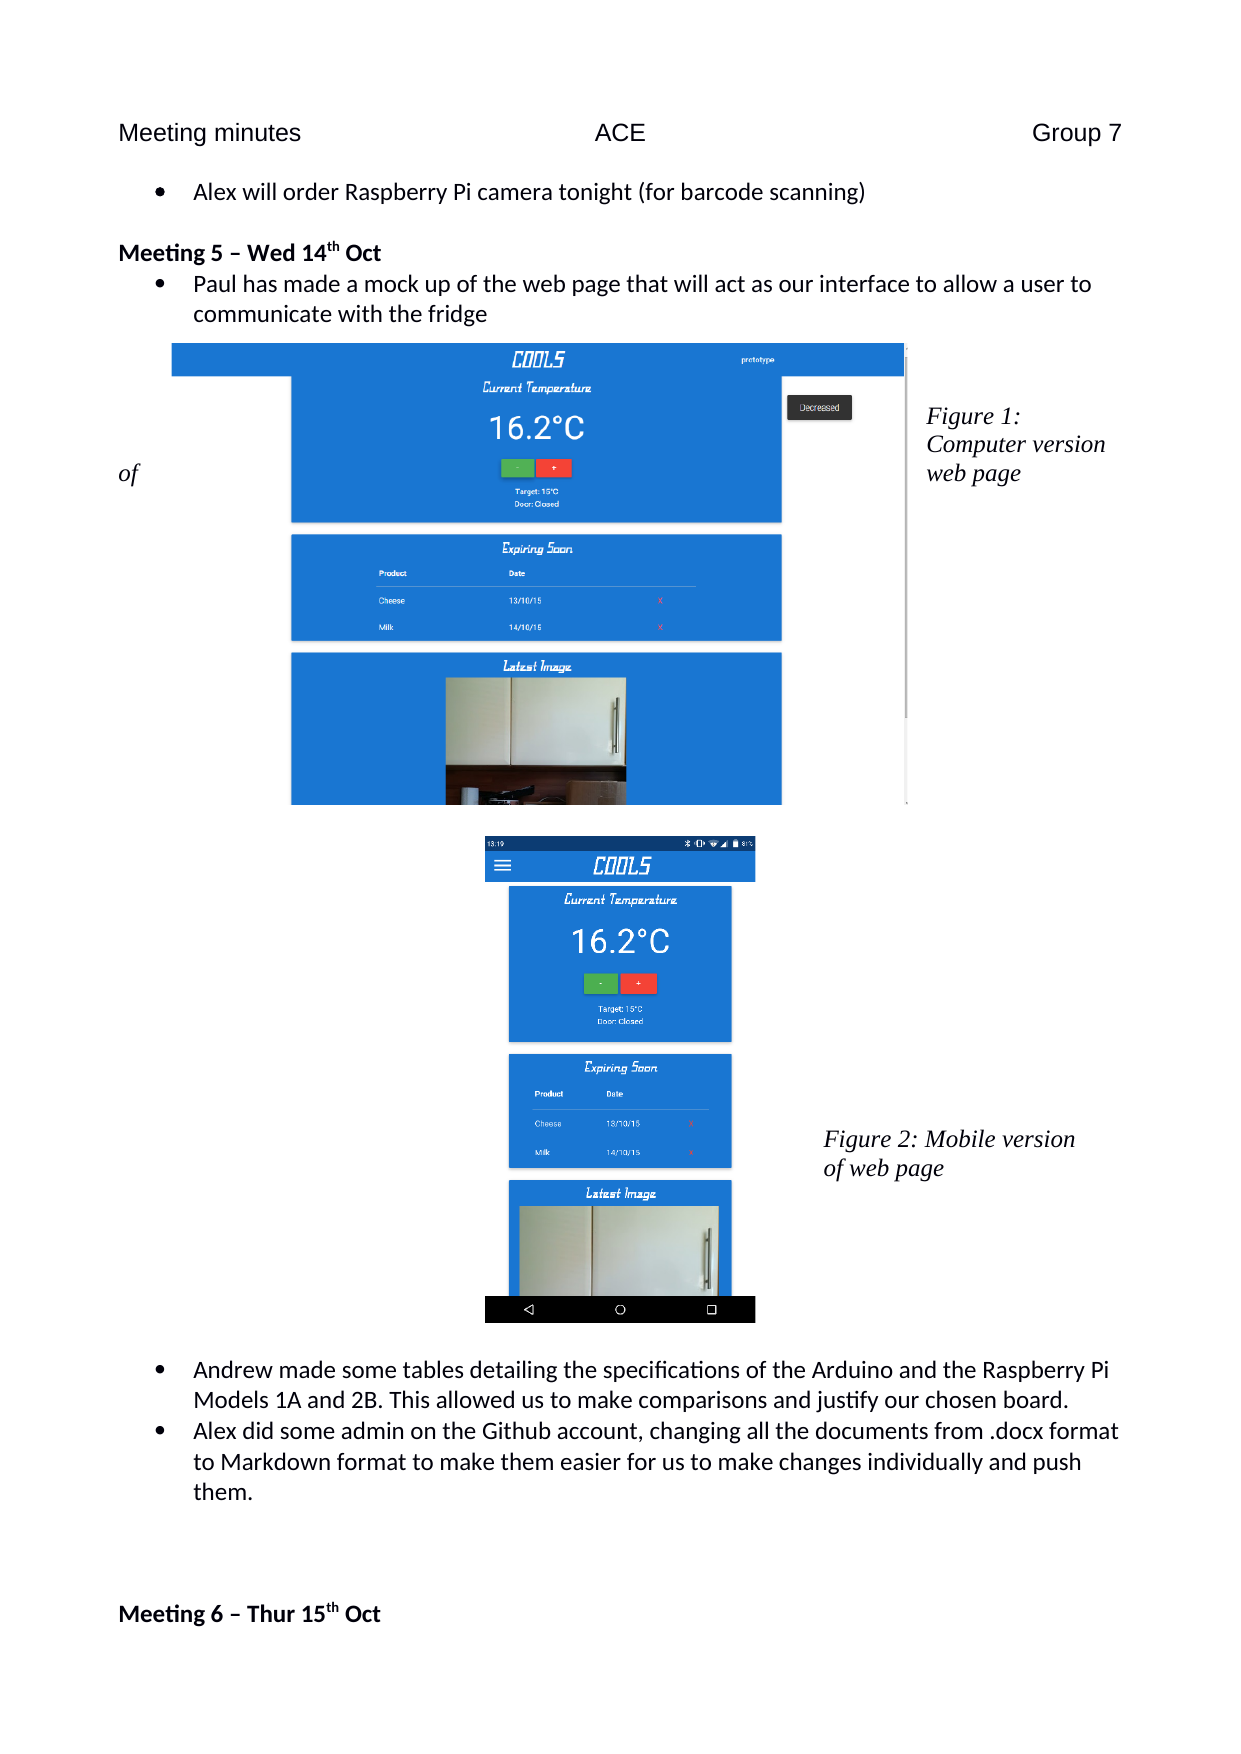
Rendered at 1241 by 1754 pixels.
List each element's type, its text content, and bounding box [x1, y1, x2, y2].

text Meeting 6 – Thur 15th Oct [118, 1598, 1122, 1629]
picture [483, 836, 755, 1321]
text Figure 1: Computer version of web page [907, 401, 1122, 487]
list Andrew made some tables detailing the specifications of the Arduino and the Raspberry Pi Models 1A and 2B. This allowed us to make comparisons and justify our chosen board. [156, 1354, 1122, 1415]
list Alex will order Raspberry Pi camera tonight (for barcode scanning) [156, 176, 1122, 207]
picture [169, 343, 907, 804]
text Meeting 5 – Wed 14th Oct [118, 237, 1122, 268]
text Figure 1: Computer version of web page [118, 401, 169, 487]
list Paul has made a mock up of the web page that will act as our interface to allow a user to communicate with the fridge [156, 268, 1122, 329]
list Alex did some admin on the Github account, changing all the documents from .docx format to Markdown format to make them easier for us to make changes individually and push them. [156, 1415, 1122, 1507]
